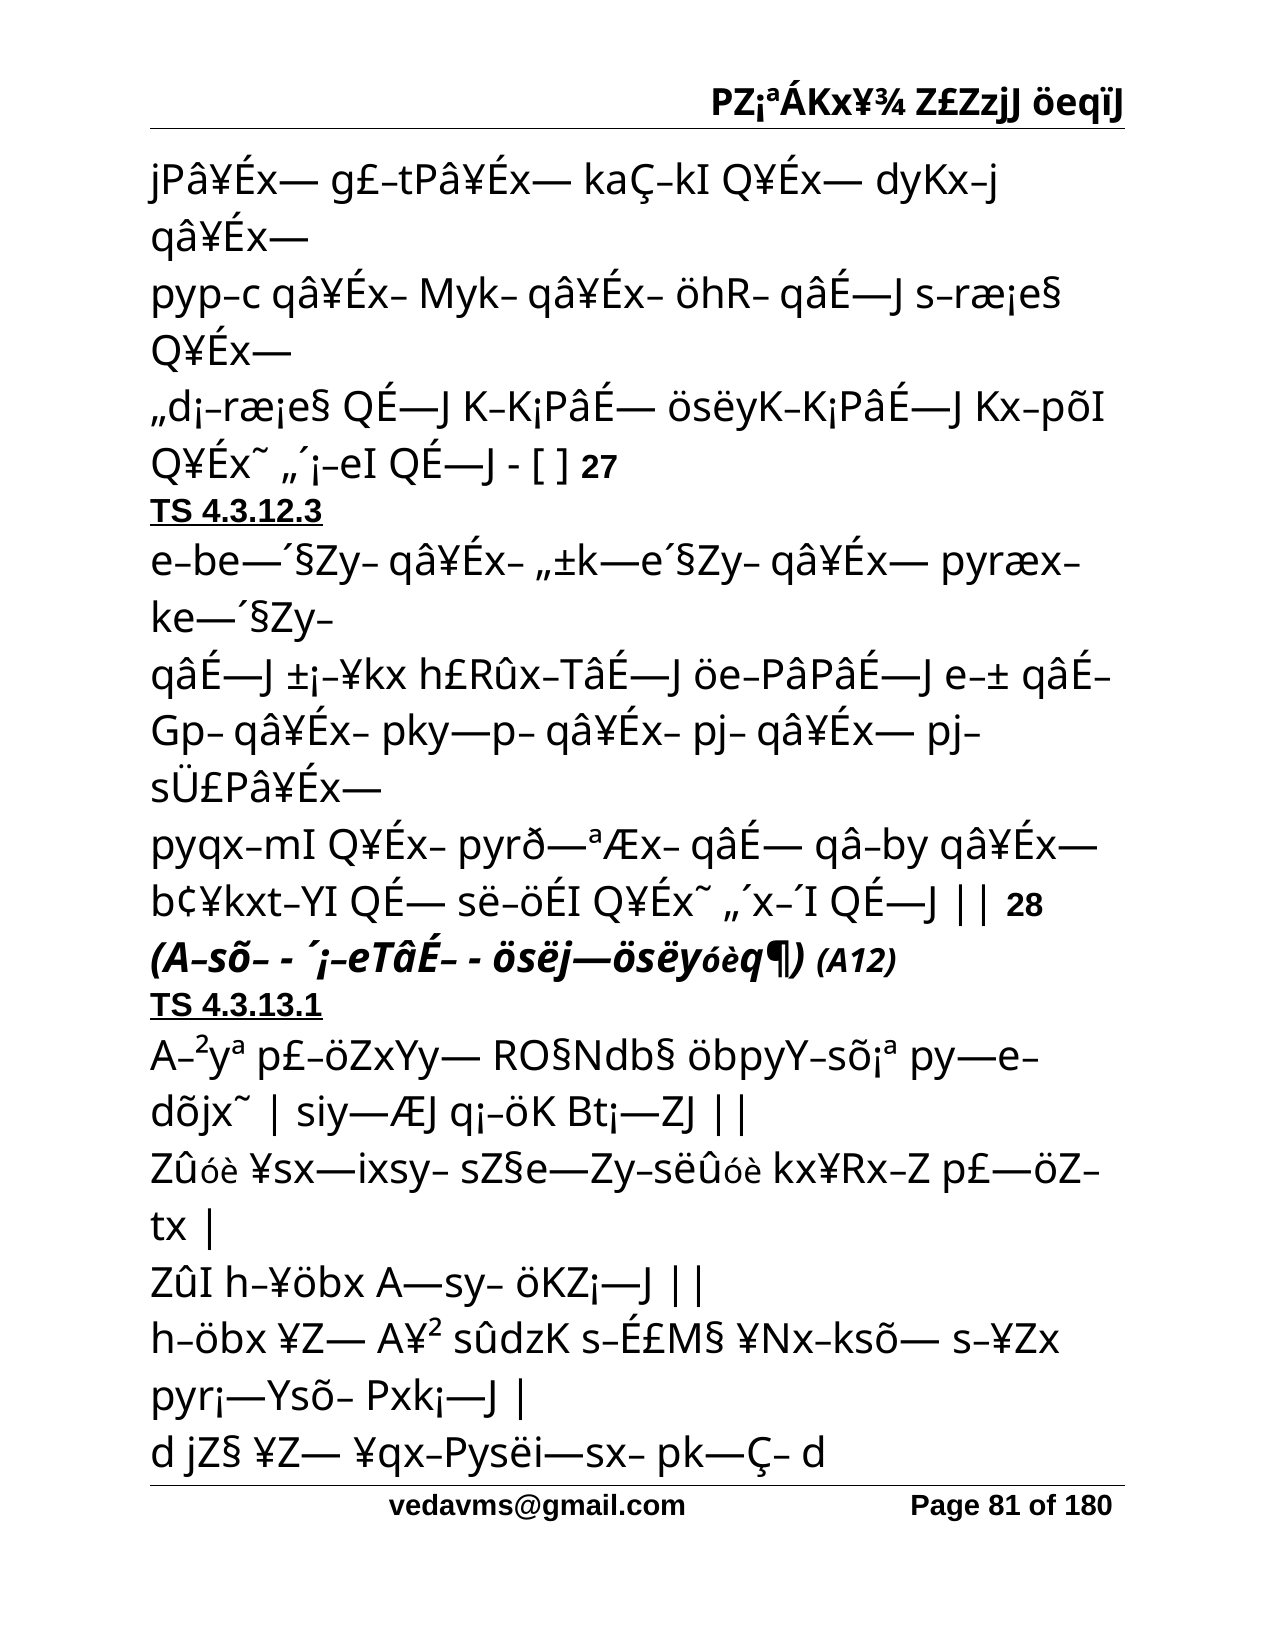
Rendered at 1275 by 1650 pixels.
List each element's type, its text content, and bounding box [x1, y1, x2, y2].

text si¡–öbI QÉ—J smy–mI QÉ—J s–IÆjPâ¥Éx— py–jPâ¥Éx— g£–tPâ¥Éx— kaÇ–kI Q¥Éx— dyKx–j qâ¥Éx— [150, 150, 1125, 263]
text qâÉ—J ±¡–¥kx h£Rûx–TâÉ—J öe–PâPâÉ—J e–± qâÉ– [150, 644, 1125, 701]
text Zûóè ¥sx—ixsy– sZ§e—Zy–sëûóè kx¥Rx–Z p£—öZ–tx | [150, 1139, 1125, 1252]
text ZûI h–¥öbx A—sy– öKZ¡—J || [150, 1252, 1125, 1309]
text Gp– qâ¥Éx– pky—p– qâ¥Éx– pj– qâ¥Éx— pj–sÜ£Pâ¥Éx— [150, 701, 1125, 815]
text A–²yª p£–öZxYy— RO§Ndb§ öbpyY–sõ¡ª py—e–dõjx˜ | siy—ÆJ q¡–öK Bt¡—ZJ || [150, 1025, 1125, 1139]
text „d¡–ræ¡e§ QÉ—J K–K¡PâÉ— ösëyK–K¡PâÉ—J Kx–põI Q¥Éx˜ „´¡–eI QÉ—J - [ ] 27 [150, 377, 1125, 491]
text h–öbx ¥Z— A¥² sûdzK s–É£M§ ¥Nx–ksõ— s–¥Zx pyr¡—Ysõ– Pxk¡—J | [150, 1309, 1125, 1423]
text e–be—´§Zy– qâ¥Éx– „±k—e´§Zy– qâ¥Éx— pyræx–ke—´§Zy– [150, 531, 1125, 644]
text d jZ§ ¥Z— ¥qx–Pysëi—sx– pk—Ç– d [150, 1423, 1125, 1479]
text pyp–c qâ¥Éx– Myk– qâ¥Éx– öhR– qâÉ—J s–ræ¡e§ Q¥Éx— [150, 263, 1125, 377]
text b¢¥kxt–YI QÉ— së–öÉI Q¥Éx˜ „´x–´I QÉ—J || 28 [150, 872, 1125, 928]
text TS 4.3.13.1 [150, 985, 1125, 1023]
text TS 4.3.12.3 [150, 491, 1125, 529]
text (A–sõ– - ´¡–eTâÉ– - ösëj—ösëyóèq¶) (A12) [150, 928, 1125, 985]
text pyqx–mI Q¥Éx– pyrð—ªÆx– qâÉ— qâ–by qâ¥Éx— [150, 815, 1125, 872]
